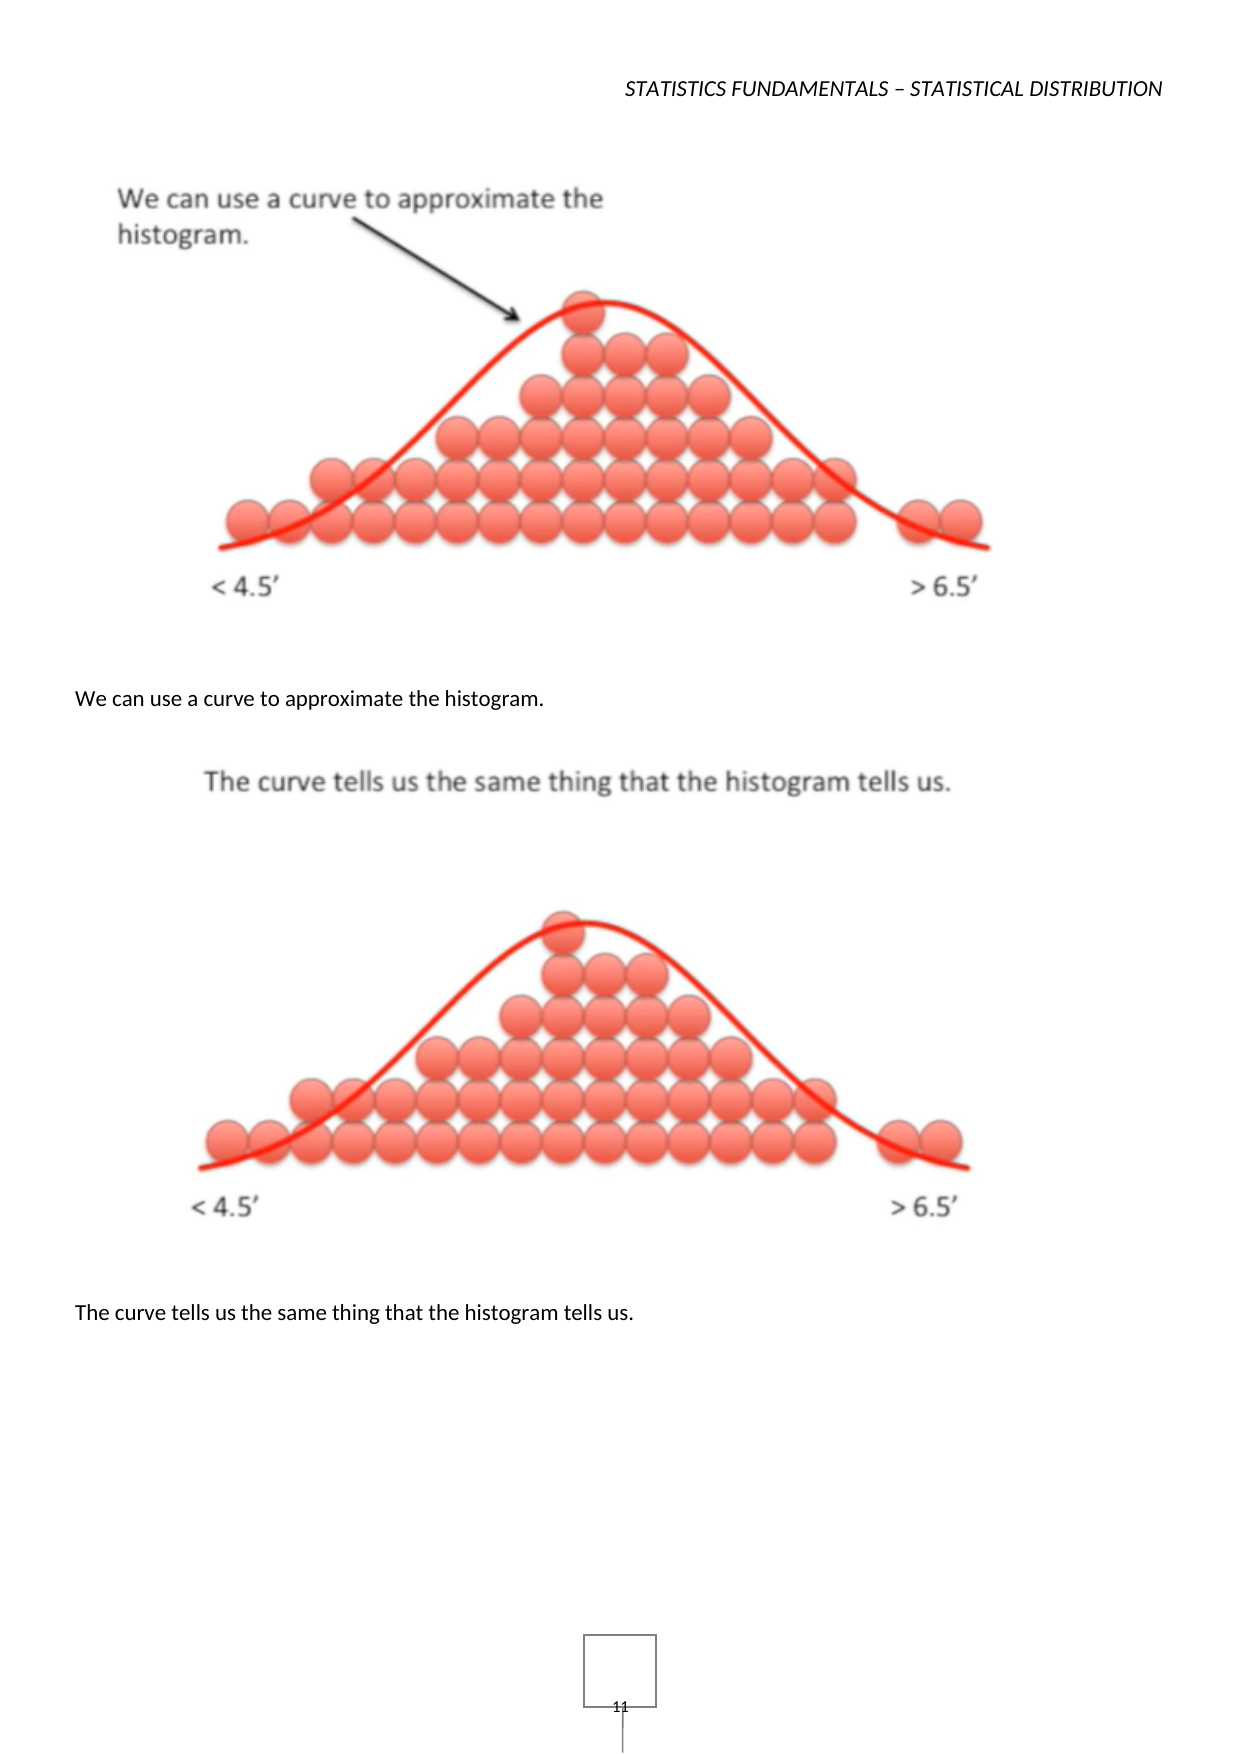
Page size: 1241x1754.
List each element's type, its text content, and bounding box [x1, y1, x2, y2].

picture [75, 129, 1044, 685]
picture [75, 740, 1046, 1299]
text We can use a curve to approximate the histogram. [75, 684, 1165, 713]
text The curve tells us the same thing that the histogram tells us. [75, 1298, 1165, 1327]
